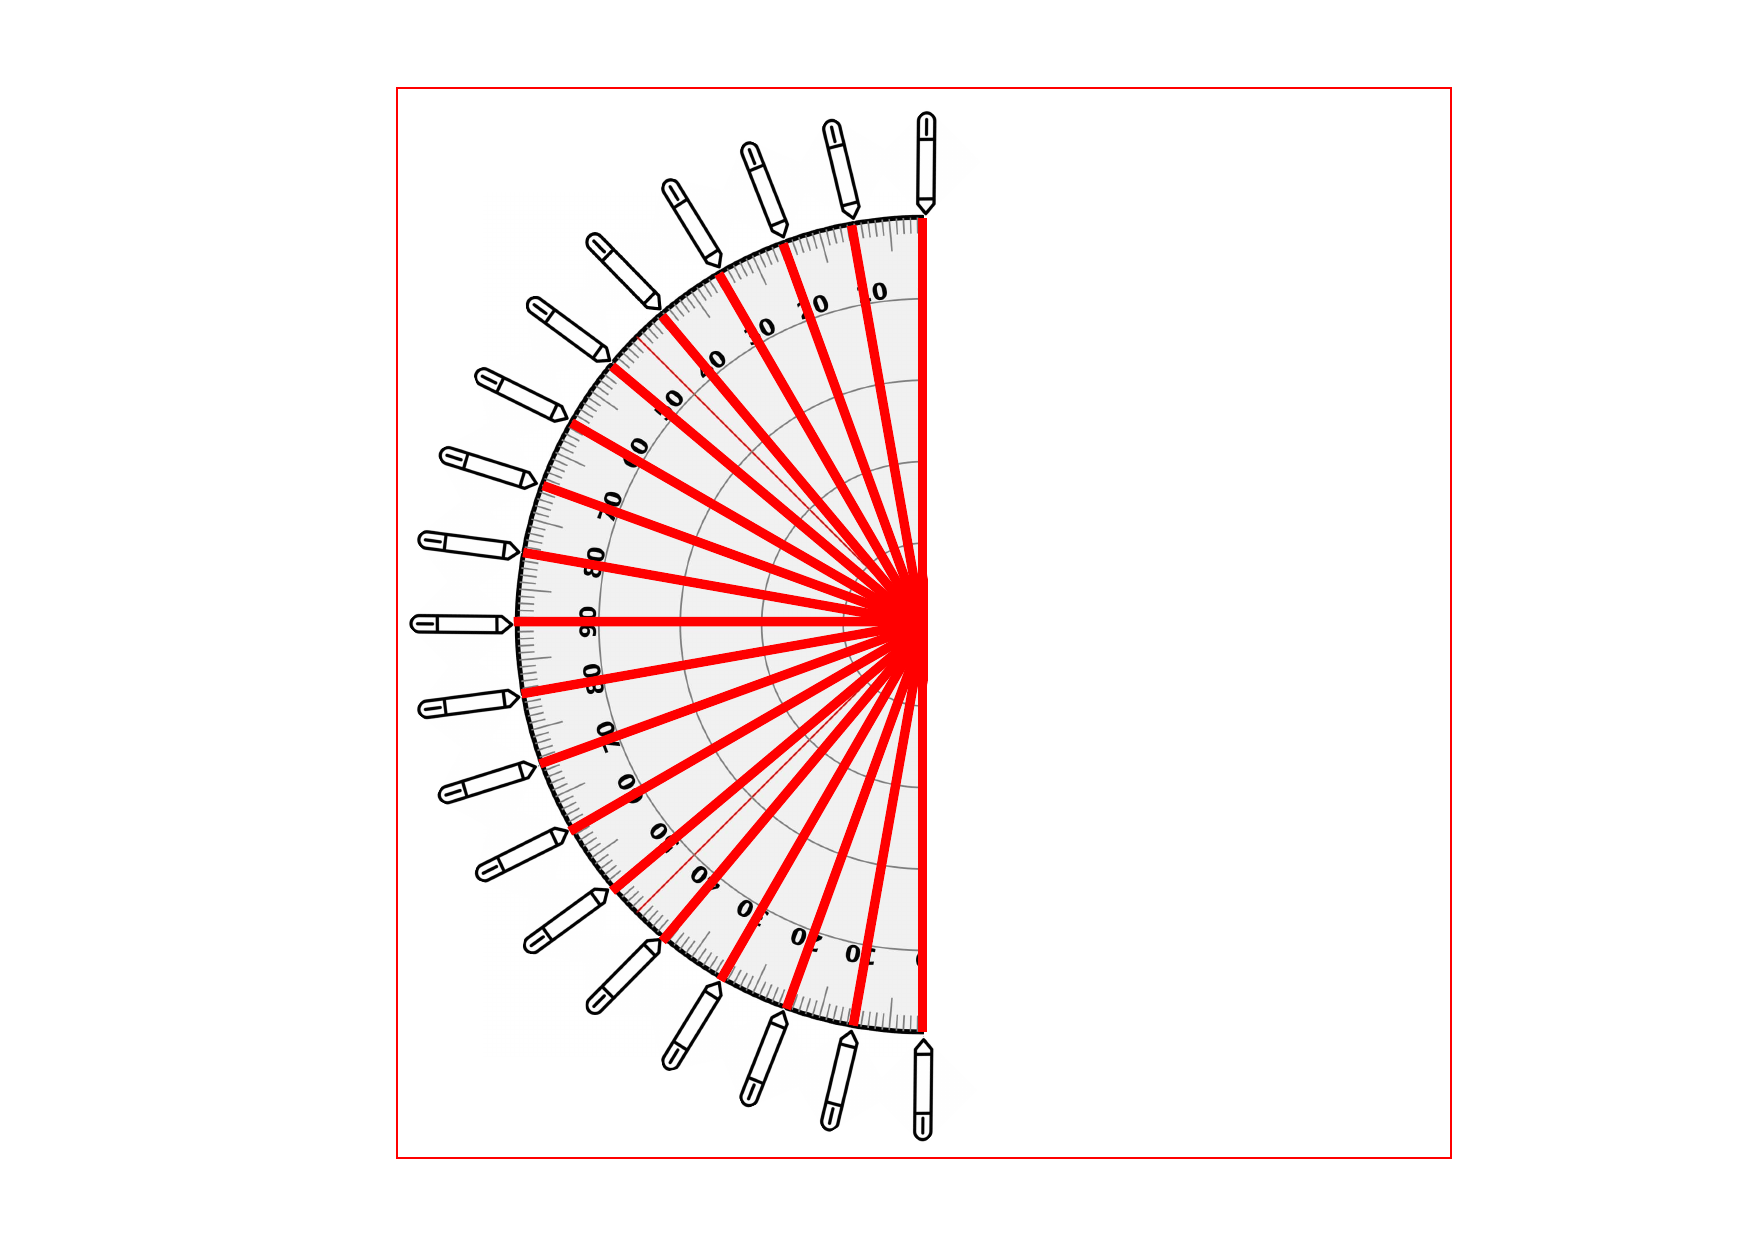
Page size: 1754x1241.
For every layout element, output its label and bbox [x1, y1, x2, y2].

picture [406, 108, 981, 1144]
